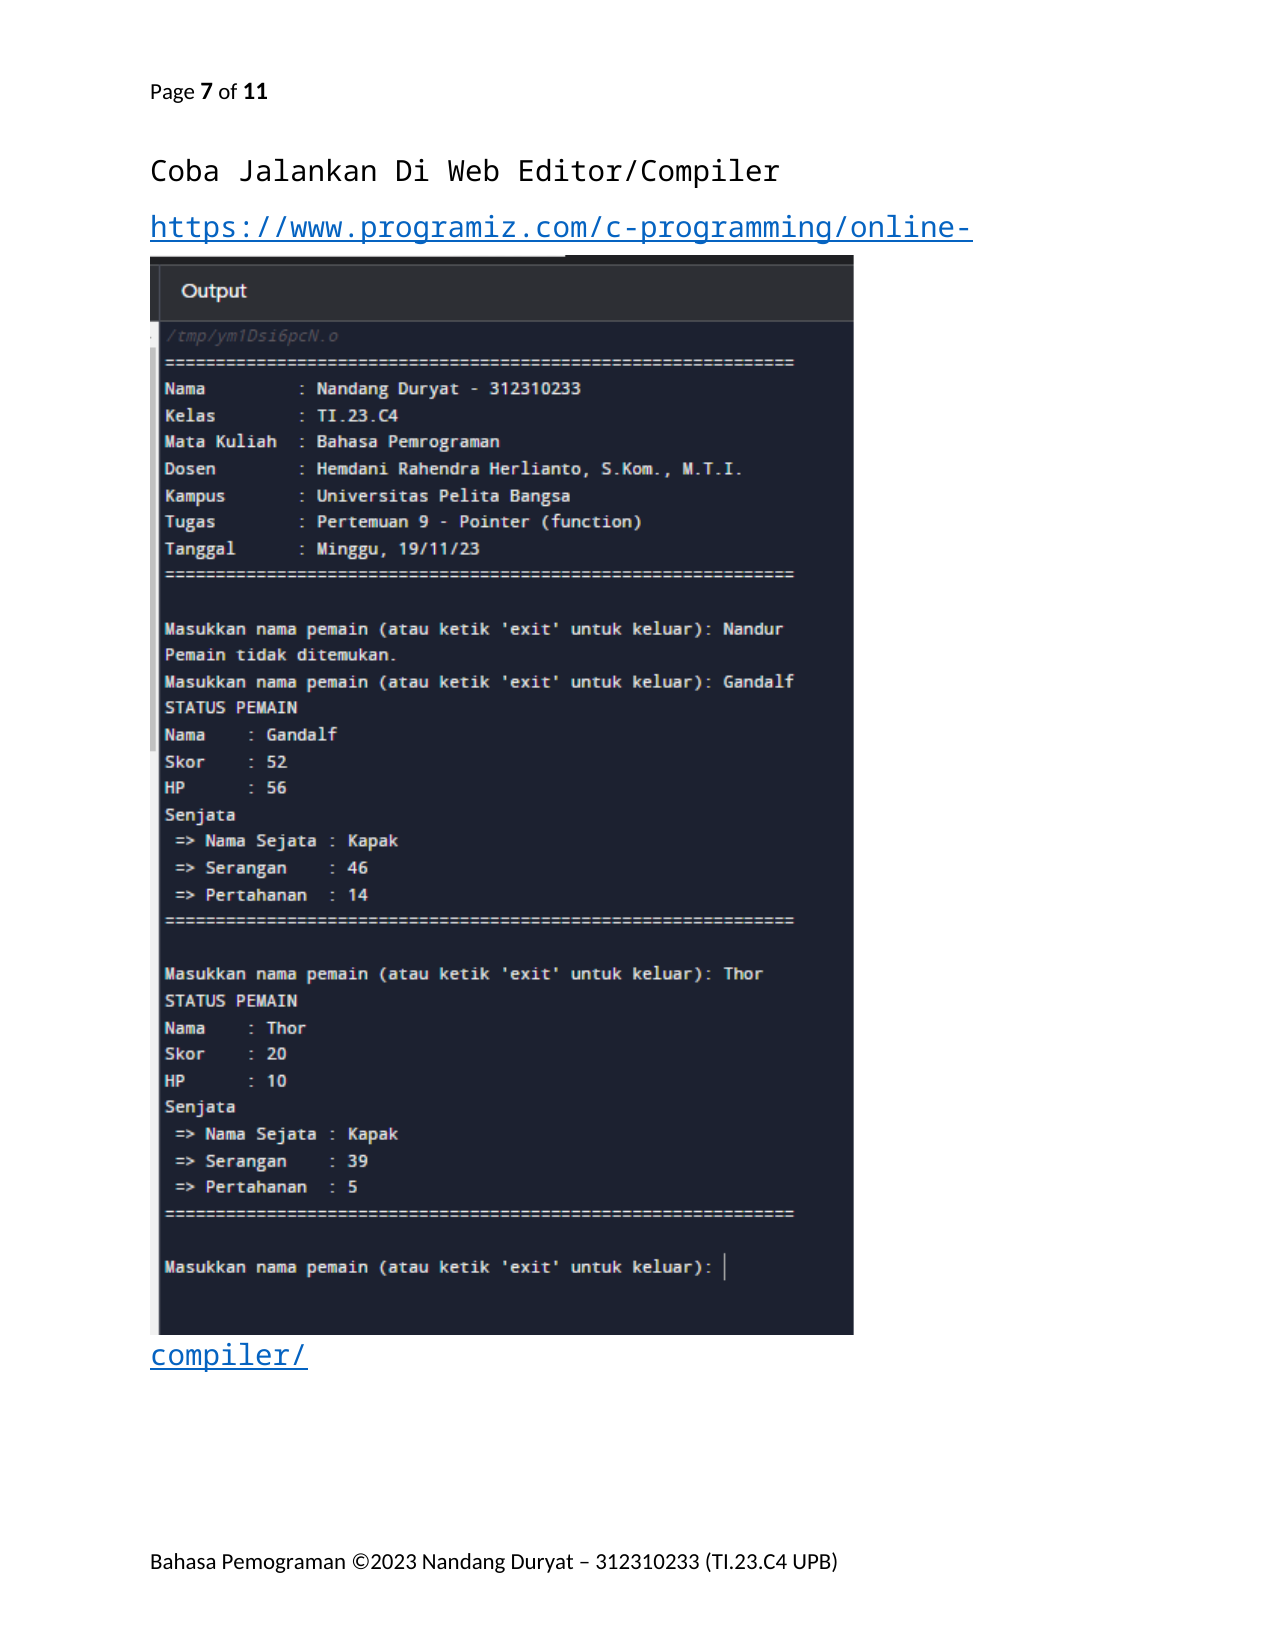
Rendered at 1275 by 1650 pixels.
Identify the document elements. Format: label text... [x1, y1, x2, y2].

text Coba Jalankan Di Web Editor/Compiler [150, 150, 1125, 190]
picture [150, 255, 854, 1335]
